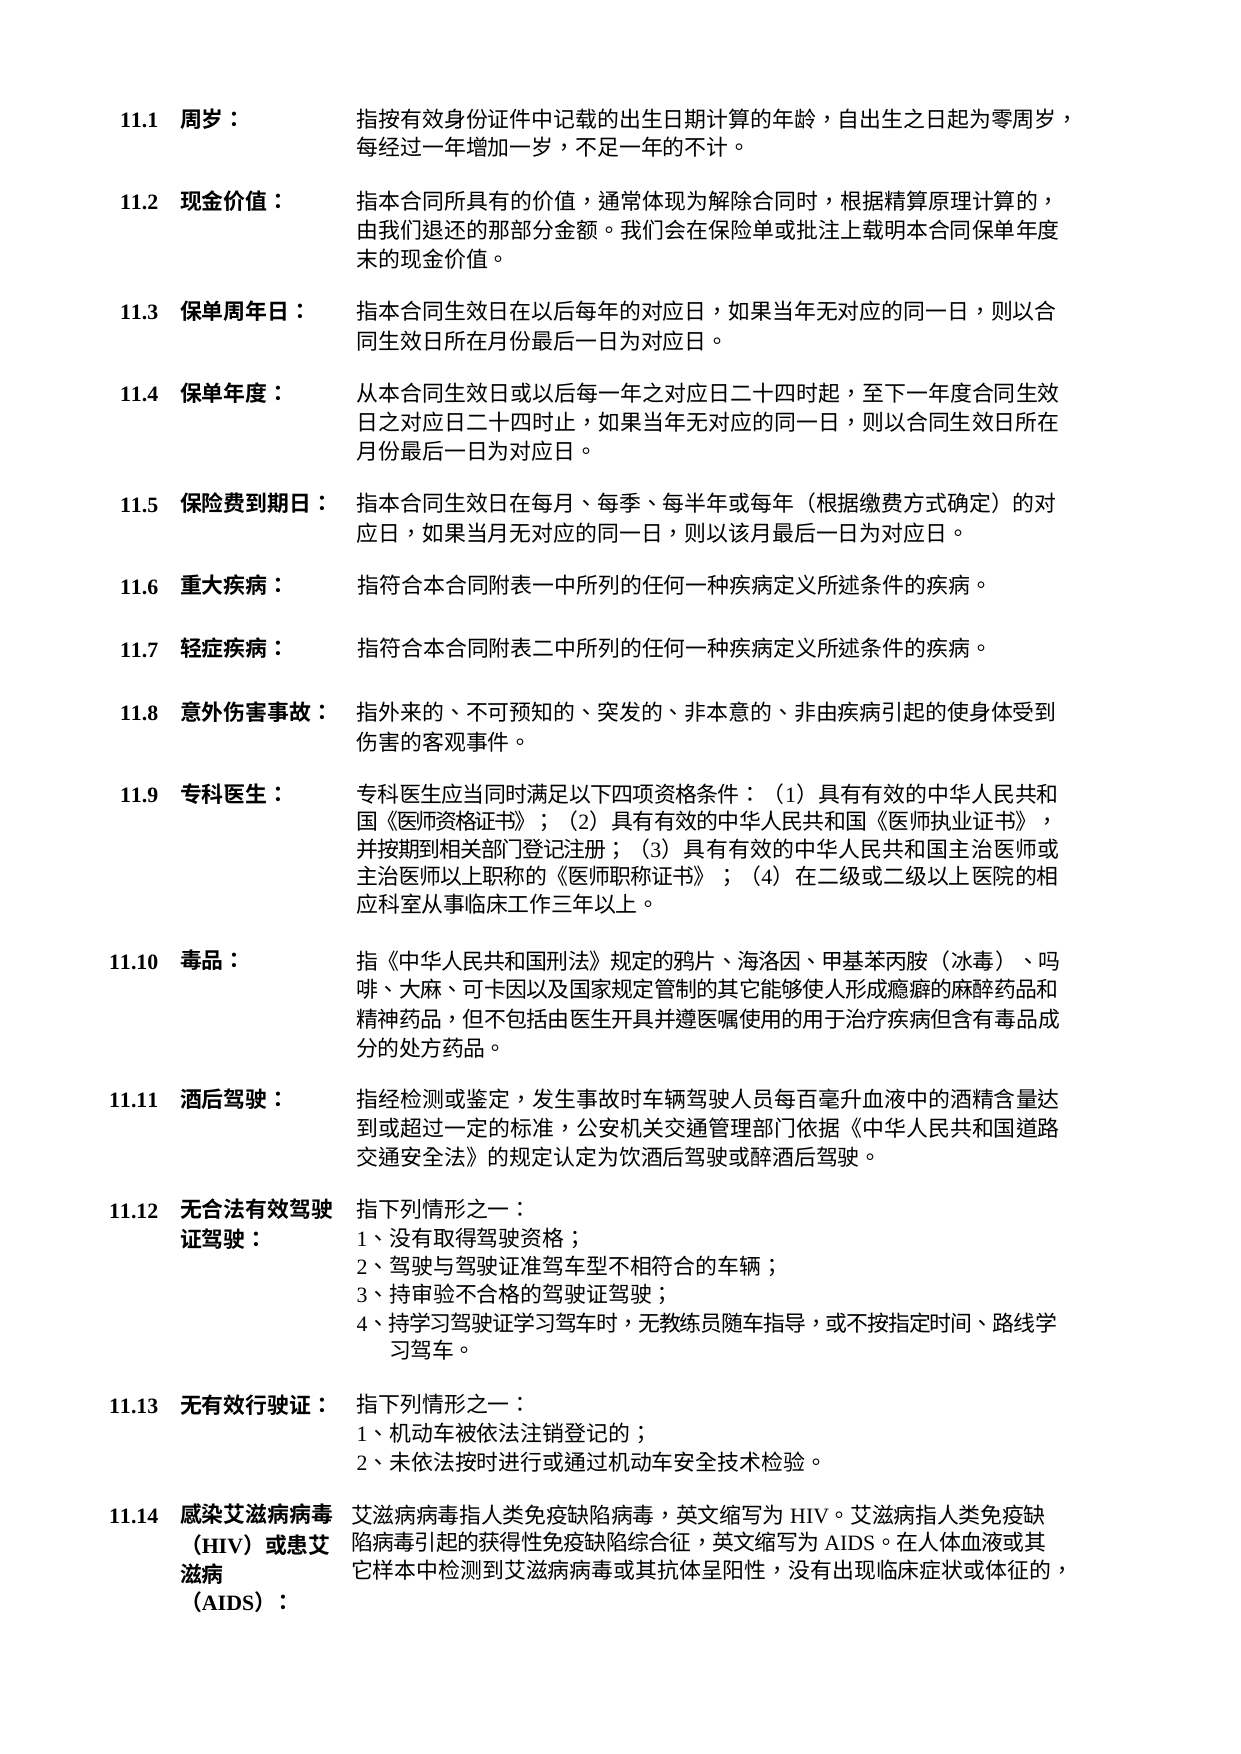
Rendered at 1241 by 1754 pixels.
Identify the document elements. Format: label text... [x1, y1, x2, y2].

table_header 指按有效身份证件中记载的出生日期计算的年龄，自出生之日起为零周岁， 每经过一年增加一岁，不足一年的不计。 [343, 108, 1092, 176]
table_cell 无合法有效驾驶证驾驶： [169, 1184, 342, 1379]
table_cell 指本合同所具有的价值，通常体现为解除合同时，根据精算原理计算的， 由我们退还的那部分金额。我们会在保险单或批注上载明本合同保单年度末的现金价值。 [343, 176, 1092, 286]
table_cell 指符合本合同附表一中所列的任何一种疾病定义所述条件的疾病。 [343, 560, 1092, 618]
table_cell 指《中华人民共和国刑法》规定的鸦片、海洛因、甲基苯丙胺（冰毒）、吗啡、大麻、可卡因以及国家规定管制的其它能够使人形成瘾癖的麻醉药品和精神药品，但不包括由医生开具并遵医嘱使用的用于治疗疾病但含有毒品成分的处方药品。 [343, 935, 1092, 1074]
table_cell 指外来的、不可预知的、突发的、非本意的、非由疾病引起的使身体受到伤害的客观事件。 [343, 681, 1092, 768]
table_cell 重大疾病： [169, 560, 342, 618]
table_cell 毒品： [169, 935, 342, 1074]
table_cell 酒后驾驶： [169, 1074, 342, 1184]
table_cell 11.6 [89, 560, 169, 618]
table_cell 11.9 [89, 768, 169, 935]
table_cell 11.2 [89, 176, 169, 286]
table_cell 感染艾滋病病毒 （HIV）或患艾滋病（AIDS）： [169, 1491, 342, 1617]
table_header 11.1 [89, 108, 169, 176]
table_cell 11.3 [89, 286, 169, 368]
table_cell 意外伤害事故： [169, 681, 342, 768]
table_cell 11.8 [89, 681, 169, 768]
table_cell 指本合同生效日在每月、每季、每半年或每年（根据缴费方式确定）的对应日，如果当月无对应的同一日，则以该月最后一日为对应日。 [343, 478, 1092, 560]
table_cell 无有效行驶证： [169, 1380, 342, 1491]
table_cell 11.4 [89, 368, 169, 478]
table_cell 现金价值： [169, 176, 342, 286]
table_cell 11.11 [89, 1074, 169, 1184]
table_cell 指符合本合同附表二中所列的任何一种疾病定义所述条件的疾病。 [343, 618, 1092, 681]
table_cell 指本合同生效日在以后每年的对应日，如果当年无对应的同一日，则以合同生效日所在月份最后一日为对应日。 [343, 286, 1092, 368]
table_cell 专科医生： [169, 768, 342, 935]
table_cell 11.12 [89, 1184, 169, 1379]
table_header 周岁： [169, 108, 342, 176]
table_cell 从本合同生效日或以后每一年之对应日二十四时起，至下一年度合同生效日之对应日二十四时止，如果当年无对应的同一日，则以合同生效日所在月份最后一日为对应日。 [343, 368, 1092, 478]
table_cell 指经检测或鉴定，发生事故时车辆驾驶人员每百毫升血液中的酒精含量达到或超过一定的标准，公安机关交通管理部门依据《中华人民共和国道路交通安全法》的规定认定为饮酒后驾驶或醉酒后驾驶。 [343, 1074, 1092, 1184]
table_cell 11.7 [89, 618, 169, 681]
table_cell 艾滋病病毒指人类免疫缺陷病毒，英文缩写为 HIV。艾滋病指人类免疫缺陷病毒引起的获得性免疫缺陷综合征，英文缩写为 AIDS。在人体血液或其 它样本中检测到艾滋病病毒或其抗体呈阳性，没有出现临床症状或体征的， [343, 1491, 1092, 1617]
table_cell 11.13 [89, 1380, 169, 1491]
table_cell 保单周年日： [169, 286, 342, 368]
table_cell 指下列情形之一： 1、机动车被依法注销登记的； 2、未依法按时进行或通过机动车安全技术检验。 [343, 1380, 1092, 1491]
table_cell 专科医生应当同时满足以下四项资格条件：（1）具有有效的中华人民共和国《医师资格证书》；（2）具有有效的中华人民共和国《医师执业证书》，并按期到相关部门登记注册；（3）具有有效的中华人民共和国主治医师或主治医师以上职称的《医师职称证书》；（4）在二级或二级以上医院的相应科室从事临床工作三年以上。 [343, 768, 1092, 935]
table_cell 指下列情形之一： 1、没有取得驾驶资格； 2、驾驶与驾驶证准驾车型不相符合的车辆； 3、持审验不合格的驾驶证驾驶； 4、持学习驾驶证学习驾车时，无教练员随车指导，或不按指定时间、路线学习驾车。 [343, 1184, 1092, 1379]
table_cell 轻症疾病： [169, 618, 342, 681]
table_cell 保险费到期日： [169, 478, 342, 560]
table_cell 11.5 [89, 478, 169, 560]
table_cell 保单年度： [169, 368, 342, 478]
table_cell 11.14 [89, 1491, 169, 1617]
table_cell 11.10 [89, 935, 169, 1074]
